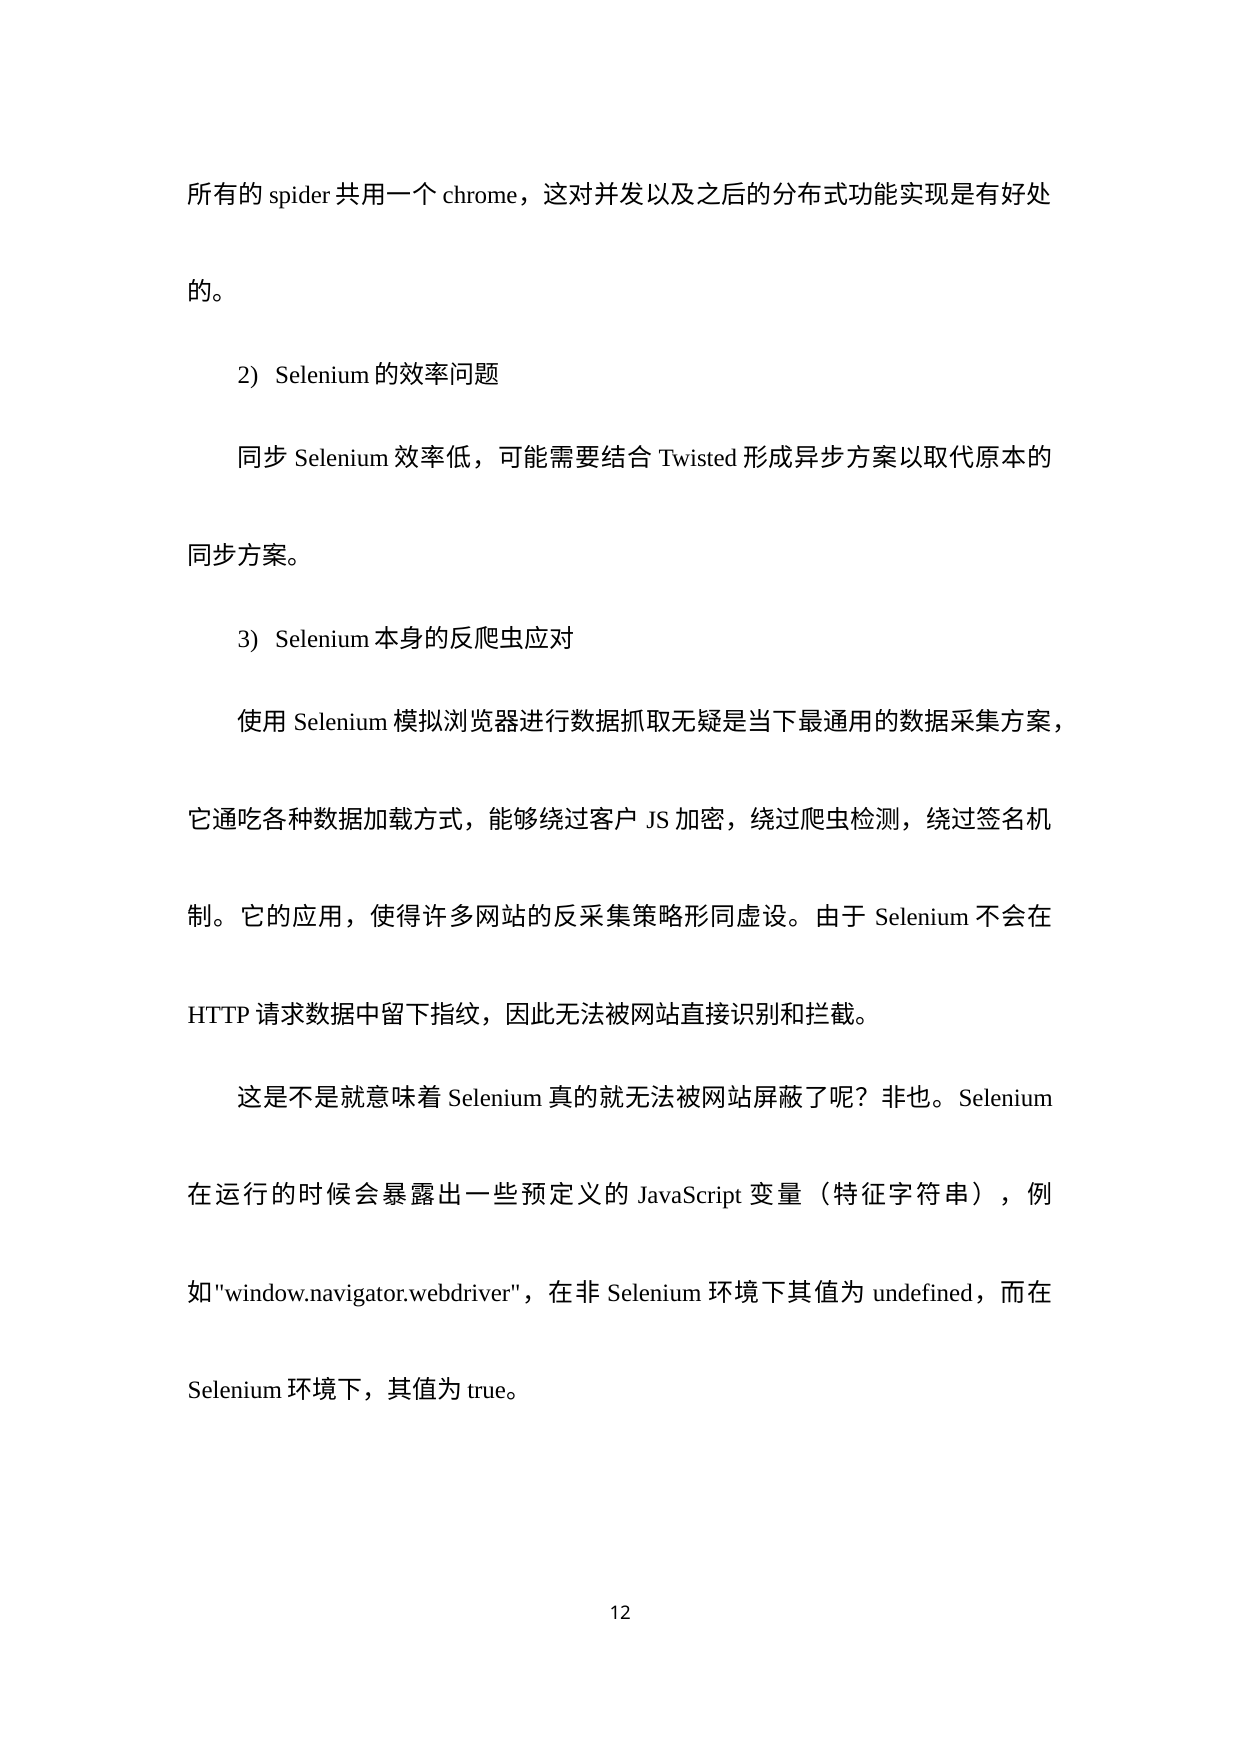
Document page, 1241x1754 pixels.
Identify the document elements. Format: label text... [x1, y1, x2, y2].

list Selenium本身的反爬虫应对 [237, 604, 1053, 669]
list Selenium的效率问题 [237, 340, 1053, 405]
text 这是不是就意味着Selenium真的就无法被网站屏蔽了呢？非也。Selenium在运行的时候会暴露出一些预定义的JavaScript变量（特征字符串），例如"window.navigator.webdriver"，在非Selenium环境下其值为undefined，而在Selenium环境下，其值为true。 [187, 1063, 1053, 1420]
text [187, 160, 1053, 322]
text 同步Selenium效率低，可能需要结合Twisted形成异步方案以取代原本的同步方案。 [187, 423, 1053, 586]
text 使用Selenium模拟浏览器进行数据抓取无疑是当下最通用的数据采集方案，它通吃各种数据加载方式，能够绕过客户JS加密，绕过爬虫检测，绕过签名机制。它的应用，使得许多网站的反采集策略形同虚设。由于Selenium不会在HTTP请求数据中留下指纹，因此无法被网站直接识别和拦截。 [187, 687, 1053, 1045]
